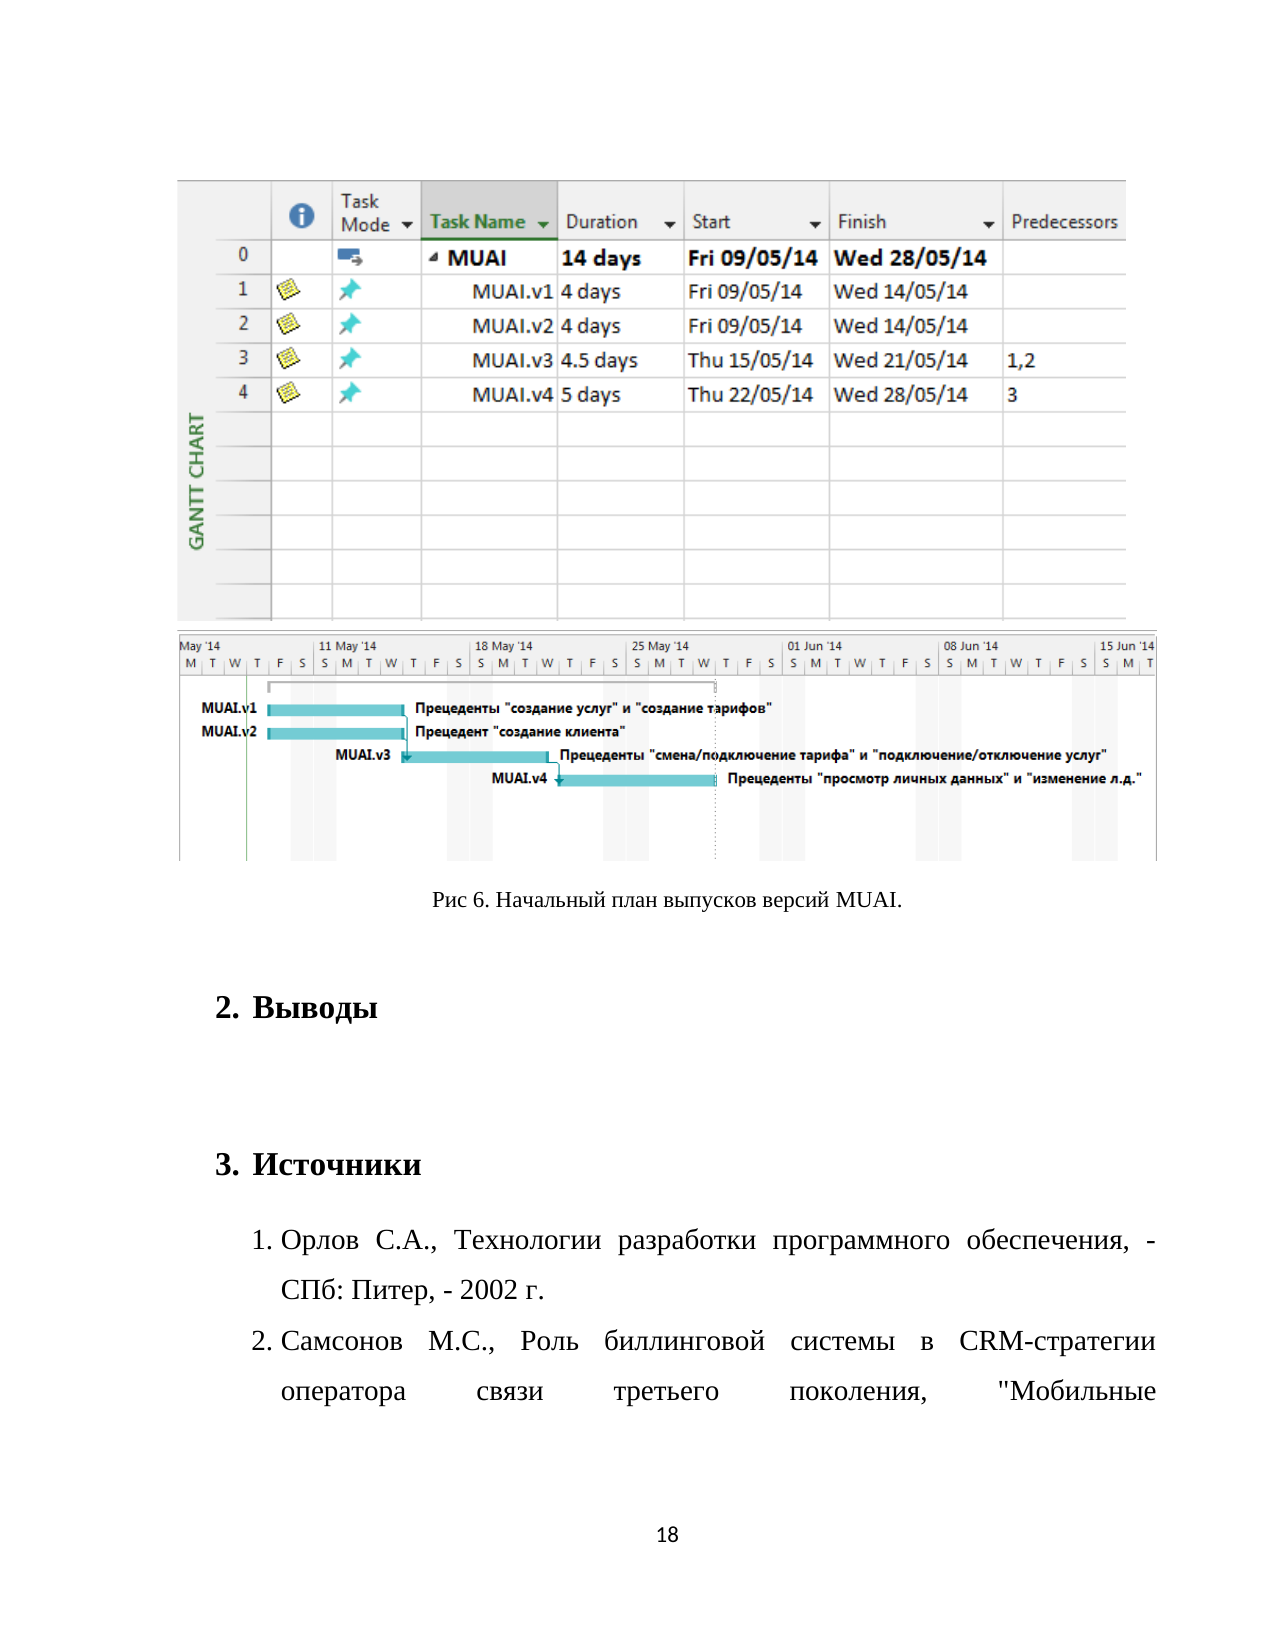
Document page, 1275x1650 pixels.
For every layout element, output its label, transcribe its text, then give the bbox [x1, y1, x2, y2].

subtitle Источники [215, 1144, 1157, 1182]
text Рис 6. Начальный план выпусков версий MUAI. [177, 886, 1157, 912]
list Орлов С.А., Технологии разработки программного обеспечения, - СПб: Питер, - 2002 г. [251, 1222, 1157, 1306]
picture [177, 180, 1126, 621]
picture [177, 630, 1157, 861]
subtitle Выводы [215, 987, 1157, 1026]
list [251, 1323, 1157, 1407]
